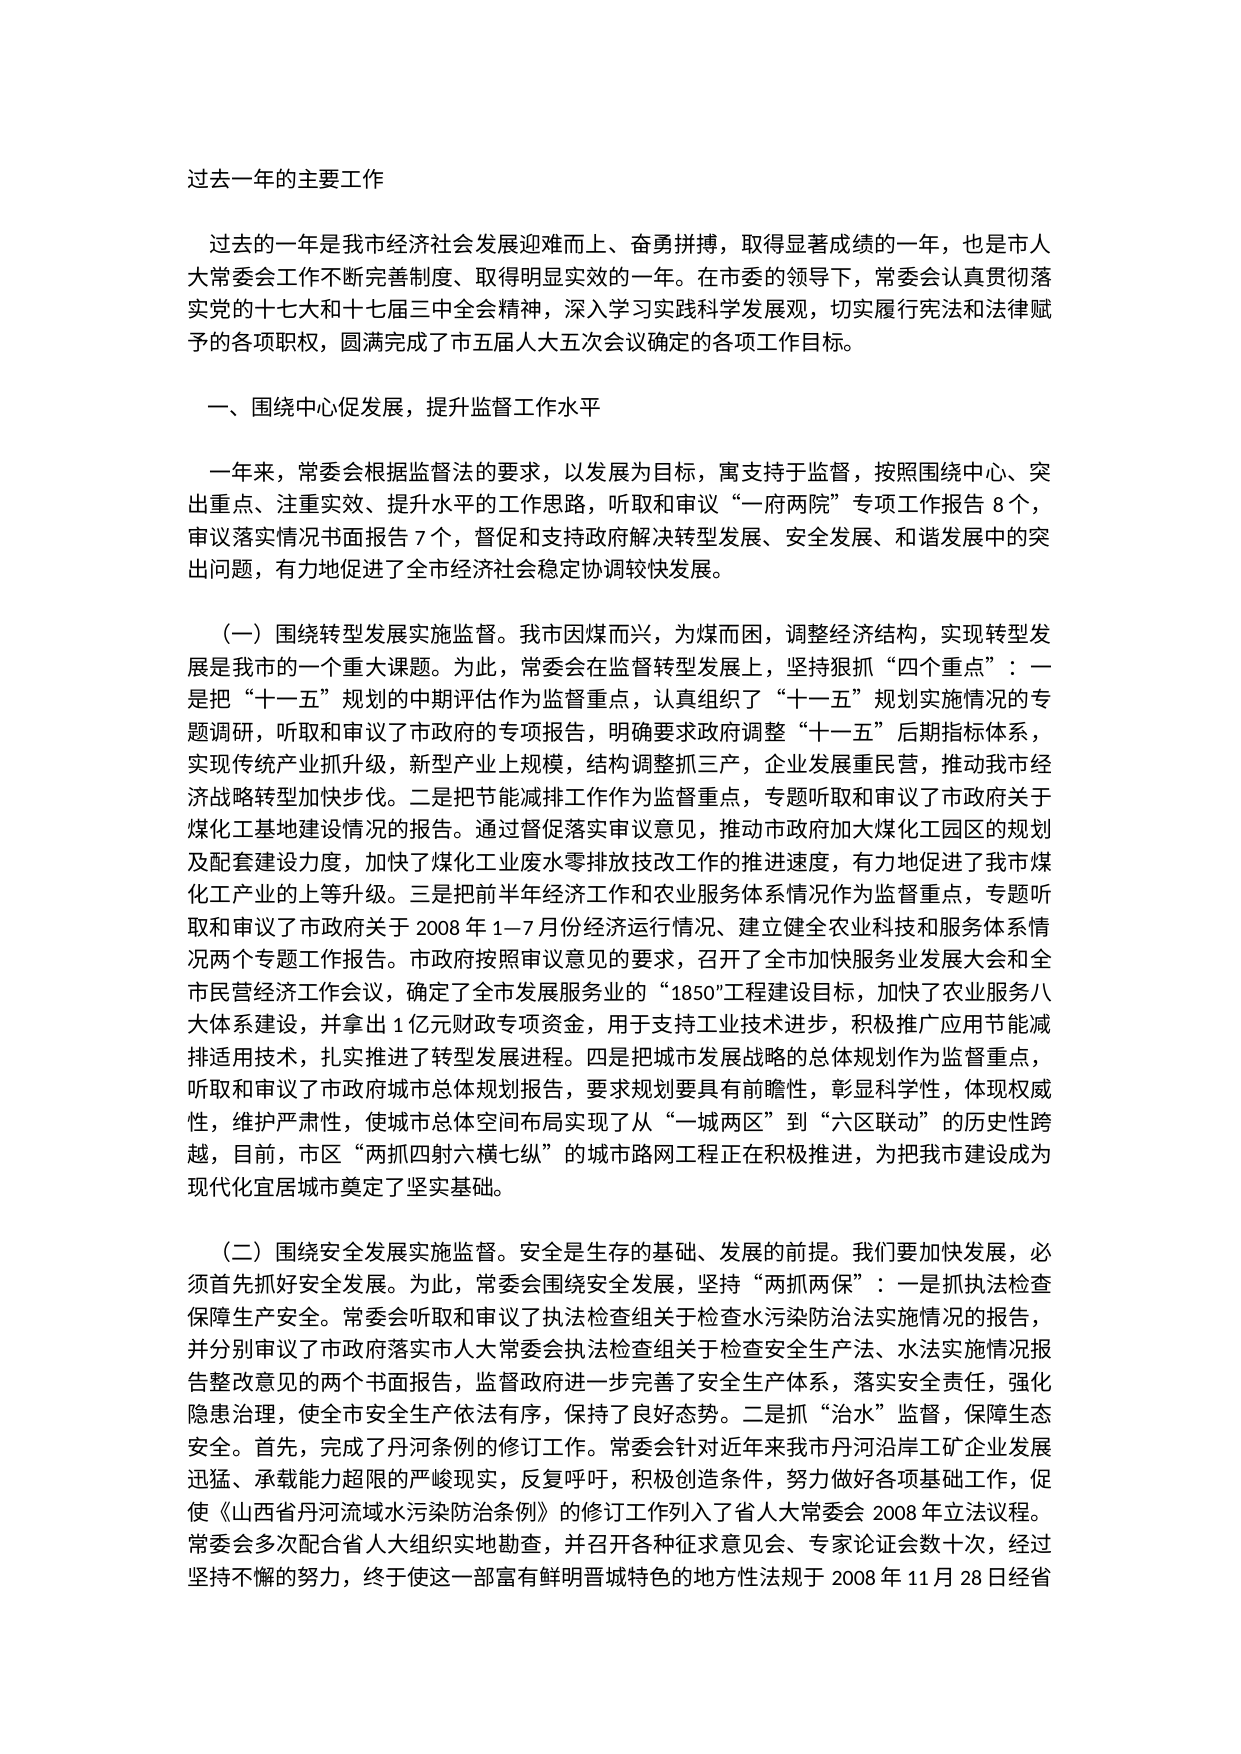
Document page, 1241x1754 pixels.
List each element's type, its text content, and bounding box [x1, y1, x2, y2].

text 一年来，常委会根据监督法的要求，以发展为目标，寓支持于监督，按照围绕中心、突出重点、注重实效、提升水平的工作思路，听取和审议“一府两院”专项工作报告8个，审议落实情况书面报告7个，督促和支持政府解决转型发展、安全发展、和谐发展中的突出问题，有力地促进了全市经济社会稳定协调较快发展。 [187, 454, 1053, 584]
text 过去的一年是我市经济社会发展迎难而上、奋勇拼搏，取得显著成绩的一年，也是市人大常委会工作不断完善制度、取得明显实效的一年。在市委的领导下，常委会认真贯彻落实党的十七大和十七届三中全会精神，深入学习实践科学发展观，切实履行宪法和法律赋予的各项职权，圆满完成了市五届人大五次会议确定的各项工作目标。 [187, 227, 1053, 357]
text （一）围绕转型发展实施监督。我市因煤而兴，为煤而困，调整经济结构，实现转型发展是我市的一个重大课题。为此，常委会在监督转型发展上，坚持狠抓“四个重点”：一是把“十一五”规划的中期评估作为监督重点，认真组织了“十一五”规划实施情况的专题调研，听取和审议了市政府的专项报告，明确要求政府调整“十一五”后期指标体系，实现传统产业抓升级，新型产业上规模，结构调整抓三产，企业发展重民营，推动我市经济战略转型加快步伐。二是把节能减排工作作为监督重点，专题听取和审议了市政府关于煤化工基地建设情况的报告。通过督促落实审议意见，推动市政府加大煤化工园区的规划及配套建设力度，加快了煤化工业废水零排放技改工作的推进速度，有力地促进了我市煤化工产业的上等升级。三是把前半年经济工作和农业服务体系情况作为监督重点，专题听取和审议了市政府关于2008年1—7月份经济运行情况、建立健全农业科技和服务体系情况两个专题工作报告。市政府按照审议意见的要求，召开了全市加快服务业发展大会和全市民营经济工作会议，确定了全市发展服务业的“1850”工程建设目标，加快了农业服务八大体系建设，并拿出1亿元财政专项资金，用于支持工业技术进步，积极推广应用节能减排适用技术，扎实推进了转型发展进程。四是把城市发展战略的总体规划作为监督重点，听取和审议了市政府城市总体规划报告，要求规划要具有前瞻性，彰显科学性，体现权威性，维护严肃性，使城市总体空间布局实现了从“一城两区”到“六区联动”的历史性跨越，目前，市区“两抓四射六横七纵”的城市路网工程正在积极推进，为把我市建设成为现代化宜居城市奠定了坚实基础。 [187, 617, 1053, 1202]
text 过去一年的主要工作 [187, 162, 1053, 194]
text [187, 1234, 1053, 1592]
text 一、围绕中心促发展，提升监督工作水平 [187, 389, 1053, 422]
